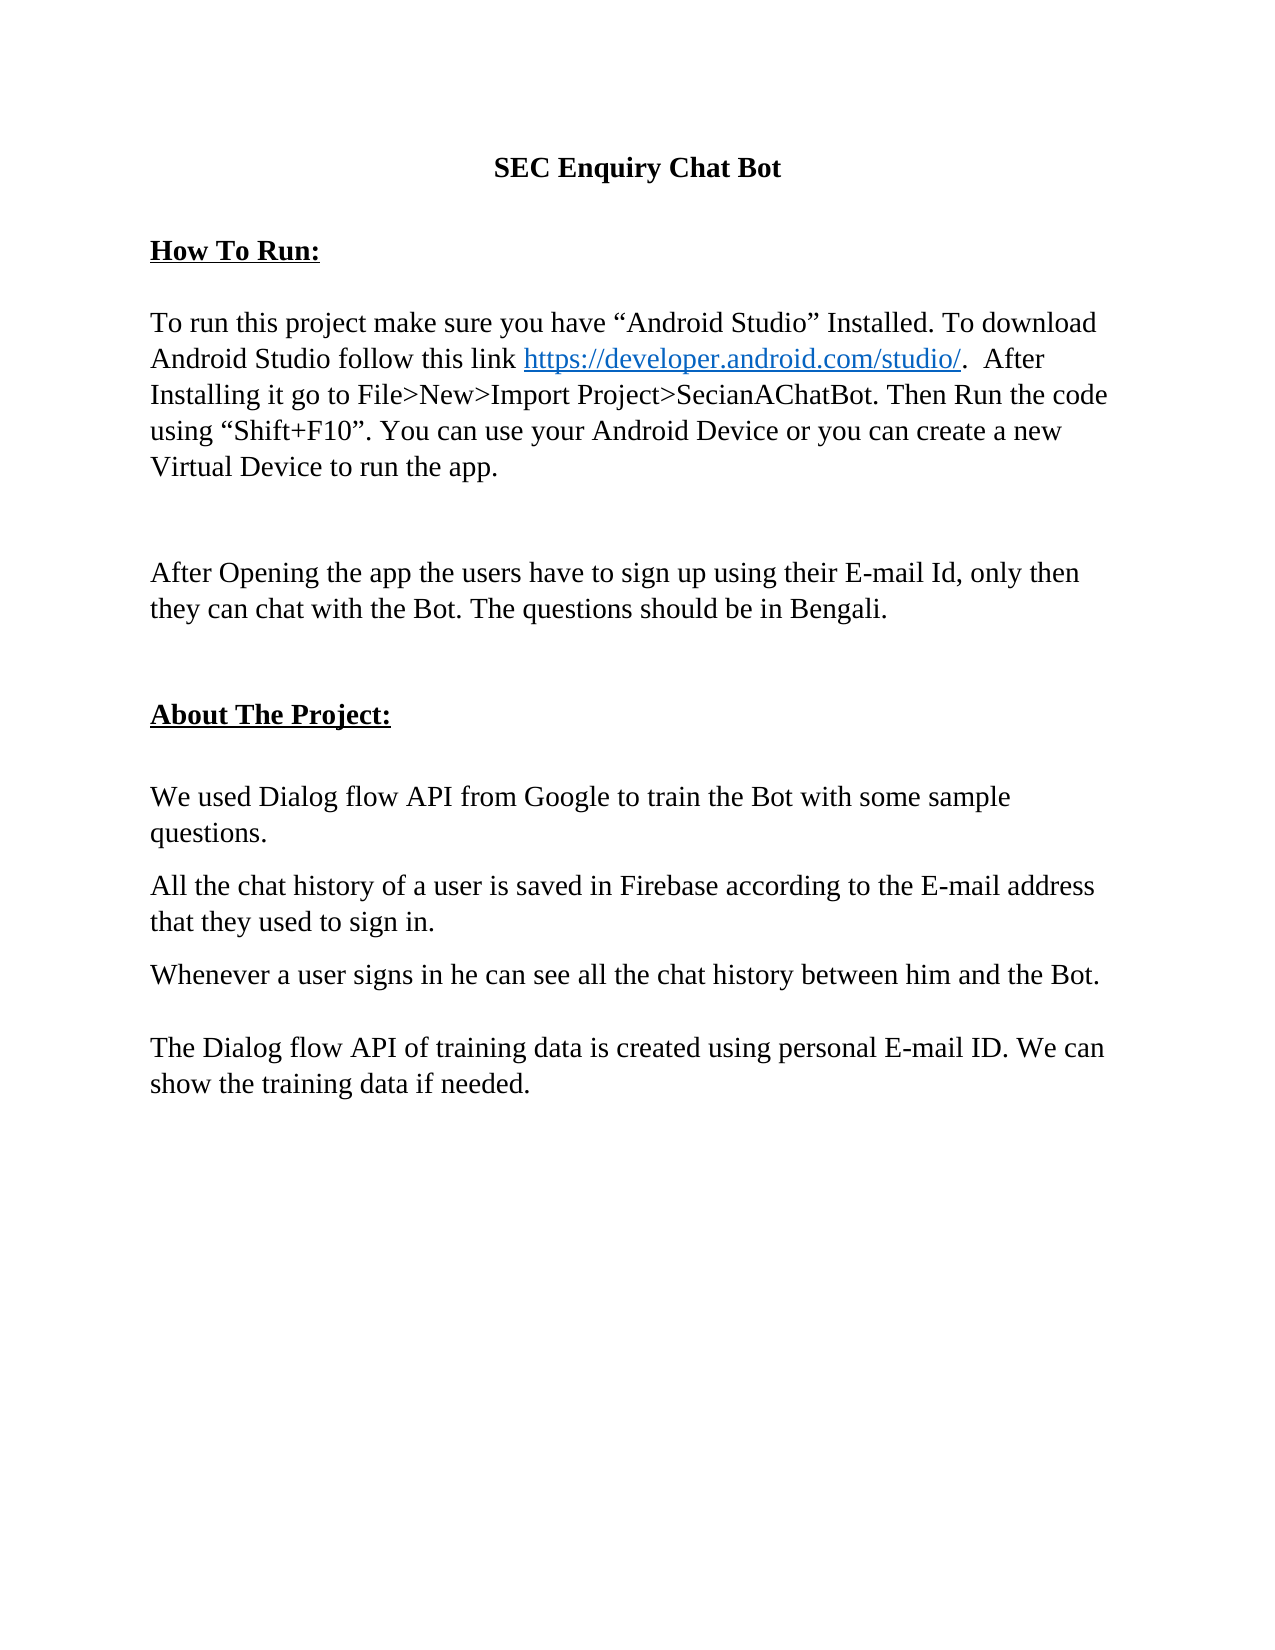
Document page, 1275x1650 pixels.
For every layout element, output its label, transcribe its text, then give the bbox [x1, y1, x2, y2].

text Whenever a user signs in he can see all the chat history between him and the Bot. The Dialog flow API of training data is created using personal E-mail ID. We can show the training data if needed. [150, 957, 1125, 1099]
text After Opening the app the users have to sign up using their E-mail Id, only then they can chat with the Bot. The questions should be in Bengali. [150, 555, 1125, 625]
text All the chat history of a user is saved in Firebase according to the E-mail address that they used to sign in. [150, 868, 1125, 938]
text About The Project: [150, 697, 1125, 761]
text How To Run: To run this project make sure you have “Android Studio” Installed. To download Android Studio follow this link https://developer.android.com/studio/. After Installing it go to File>New>Import Project>SecianAChatBot. Then Run the code using “Shift+F10”. You can use your Android Device or you can create a new Virtual Device to run the app. [150, 233, 1125, 483]
text We used Dialog flow API from Google to train the Bot with some sample questions. [150, 779, 1125, 849]
text SEC Enquiry Chat Bot [150, 150, 1125, 214]
